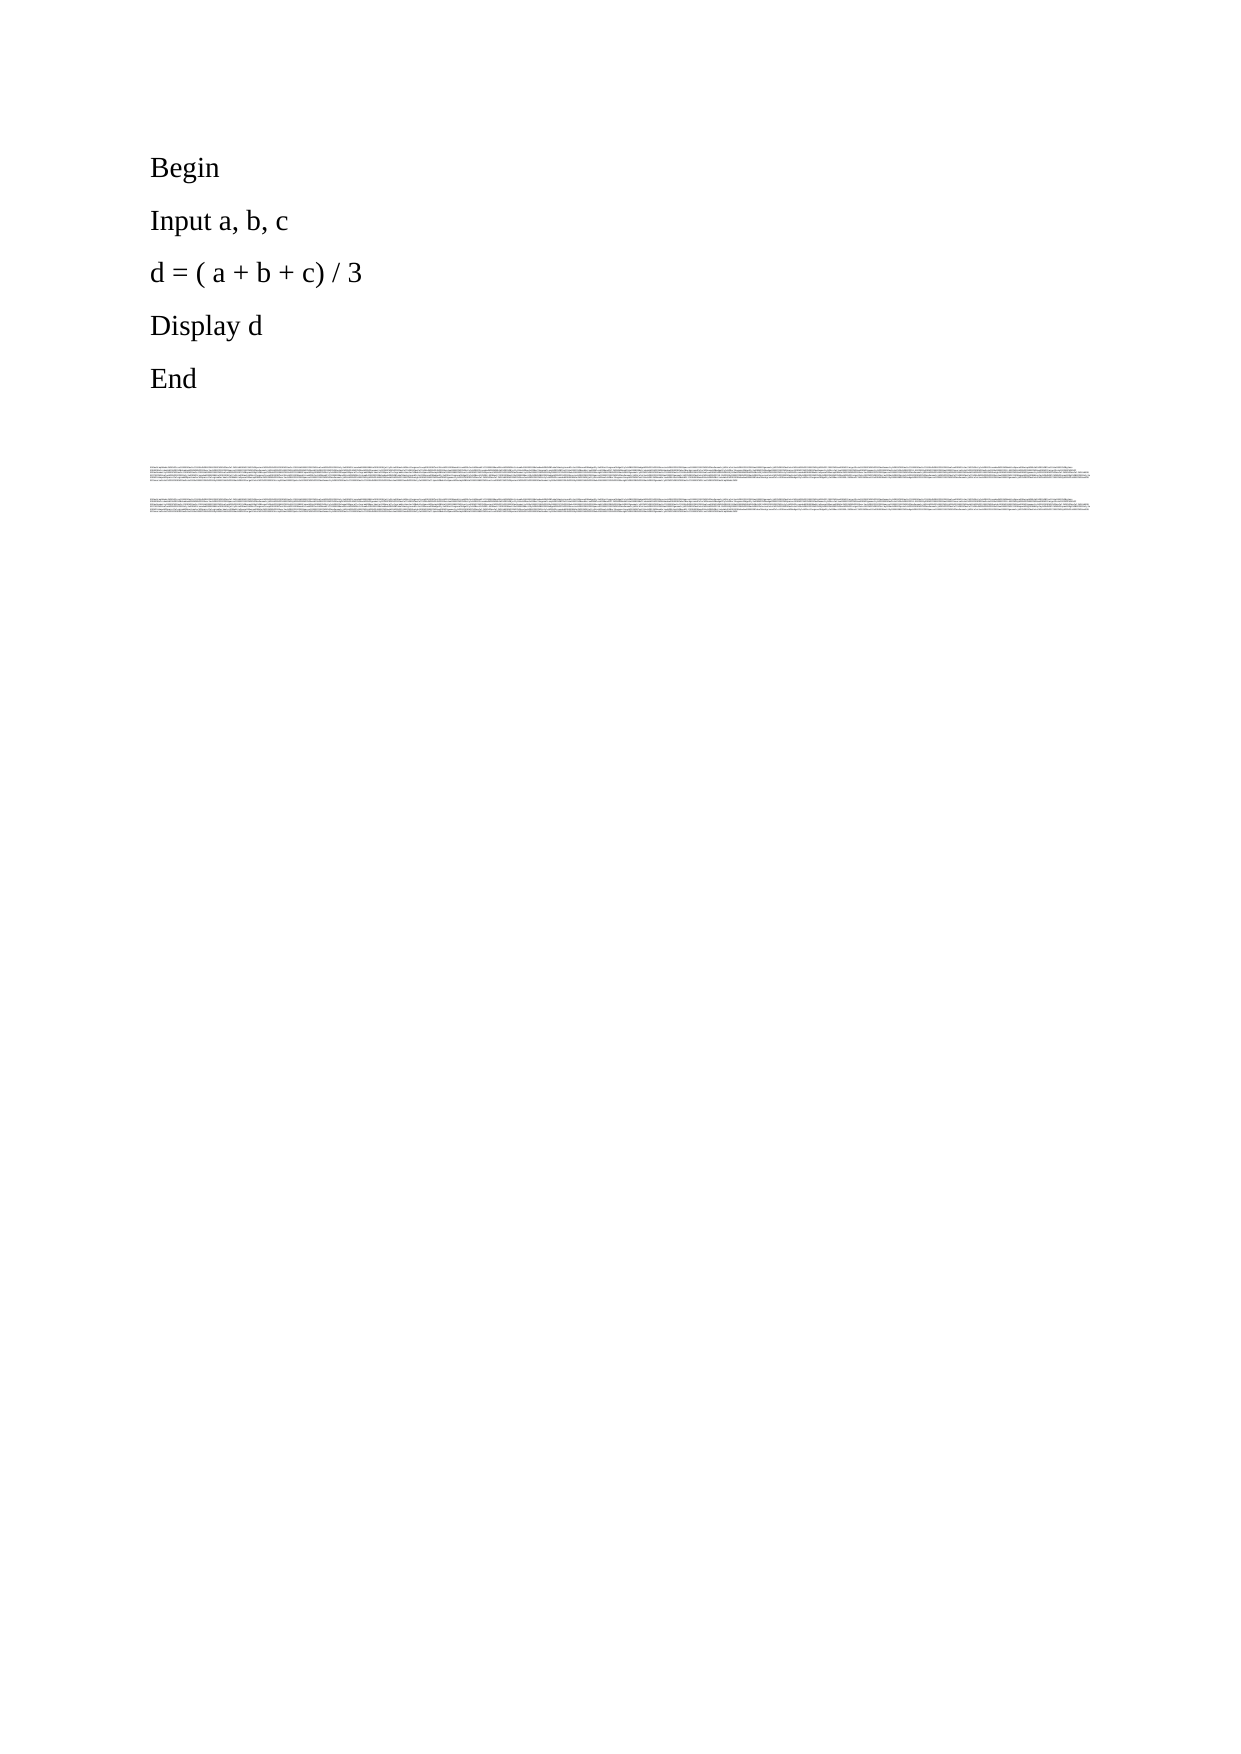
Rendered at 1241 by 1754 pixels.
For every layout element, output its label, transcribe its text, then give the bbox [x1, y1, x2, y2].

text End [150, 361, 1090, 395]
text Input a, b, c [150, 203, 1090, 236]
text Display d [150, 308, 1090, 342]
text Begin [150, 150, 1090, 183]
text d = ( a + b + c) / 3 [150, 256, 1090, 289]
